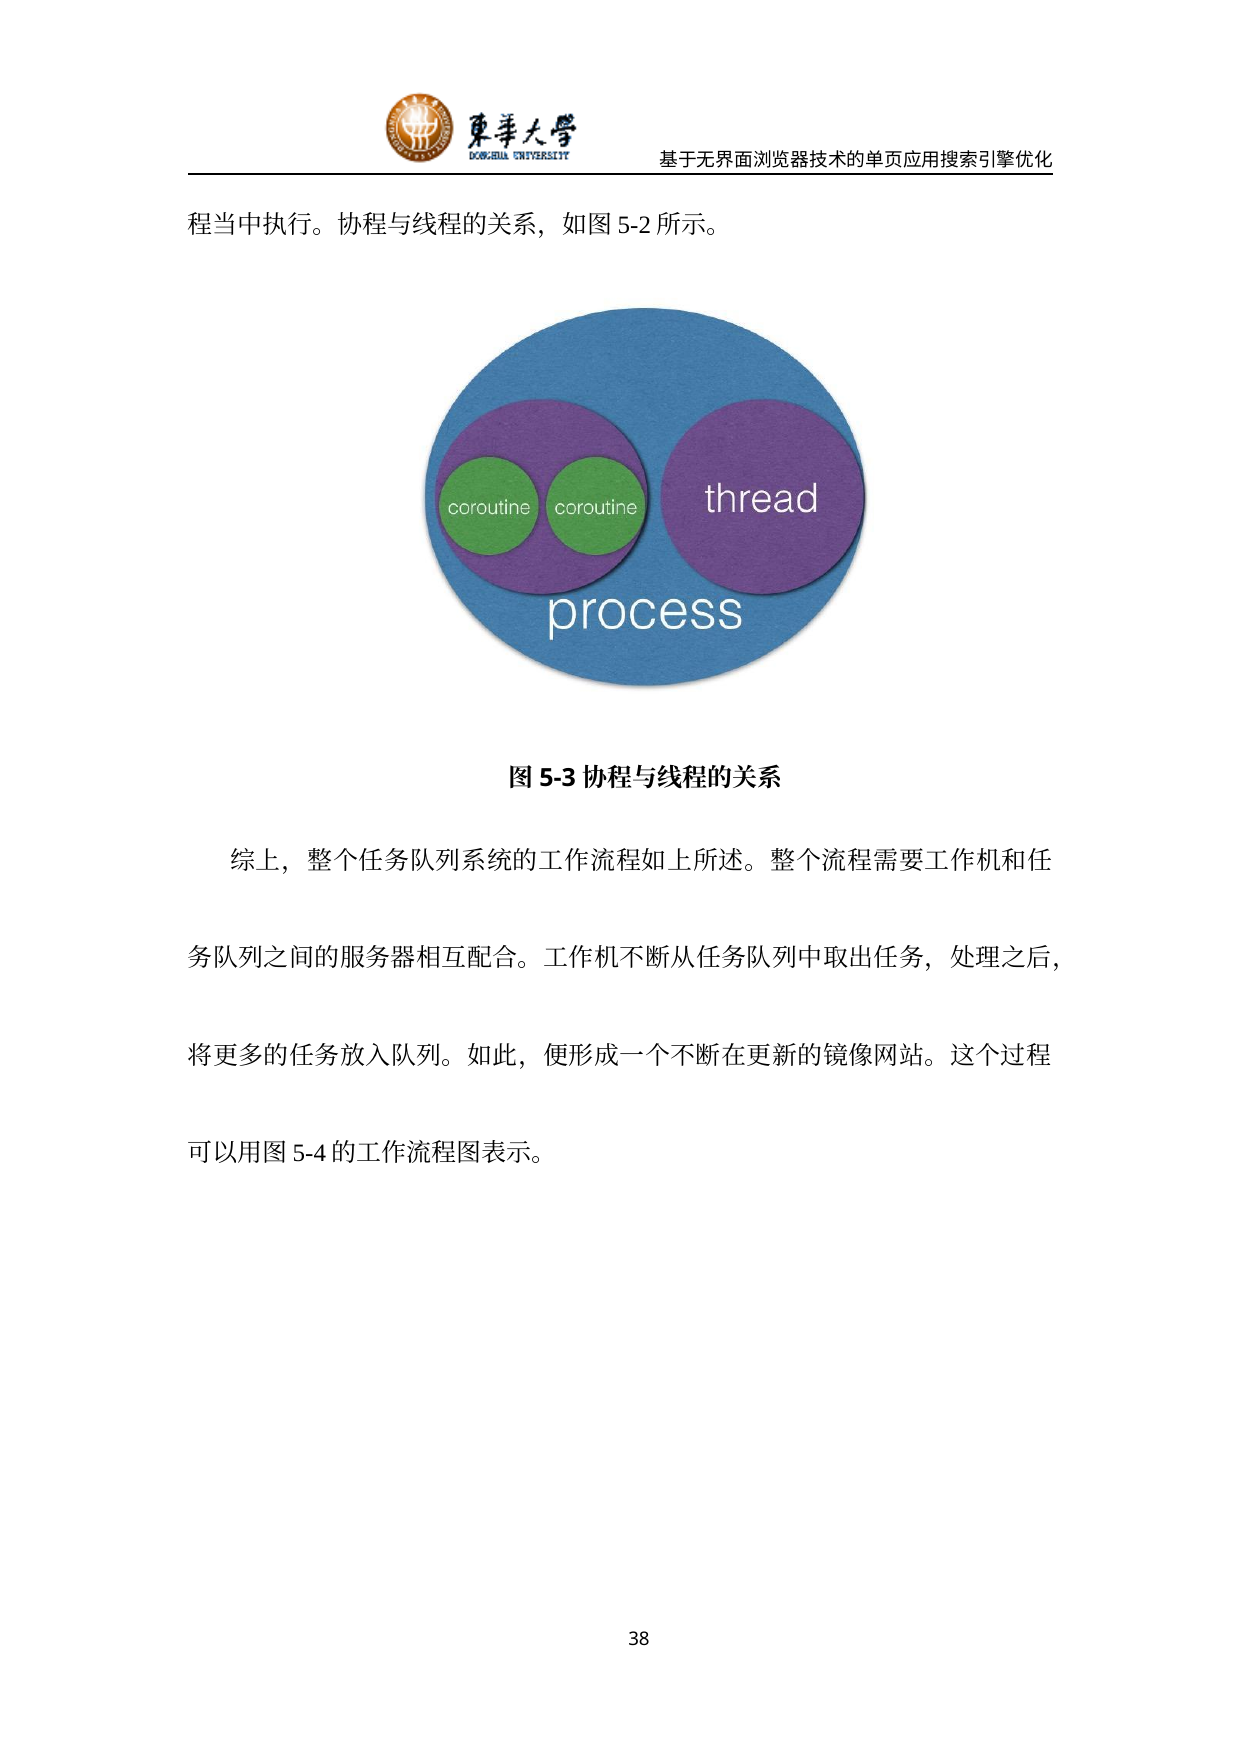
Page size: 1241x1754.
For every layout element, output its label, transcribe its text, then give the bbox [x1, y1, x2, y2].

text 图 5-3 协程与线程的关系 [187, 743, 1053, 808]
text 异步是通过协程（coroutine）实现的。协程的概念应该是从进程和线程演变而来的，他们都是独立的执行一段代码，但是不同是线程比进程要轻量级，协程比线程还要轻量级。多线程在同一个进程中执行，而协程通常也是在一个线程当中执行。协程与线程的关系，如图5-2所示。 [187, 191, 1053, 256]
picture [382, 88, 581, 166]
picture [382, 273, 900, 725]
text 综上，整个任务队列系统的工作流程如上所述。整个流程需要工作机和任务队列之间的服务器相互配合。工作机不断从任务队列中取出任务，处理之后，将更多的任务放入队列。如此，便形成一个不断在更新的镜像网站。这个过程可以用图5-4的工作流程图表示。 [187, 826, 1053, 1183]
